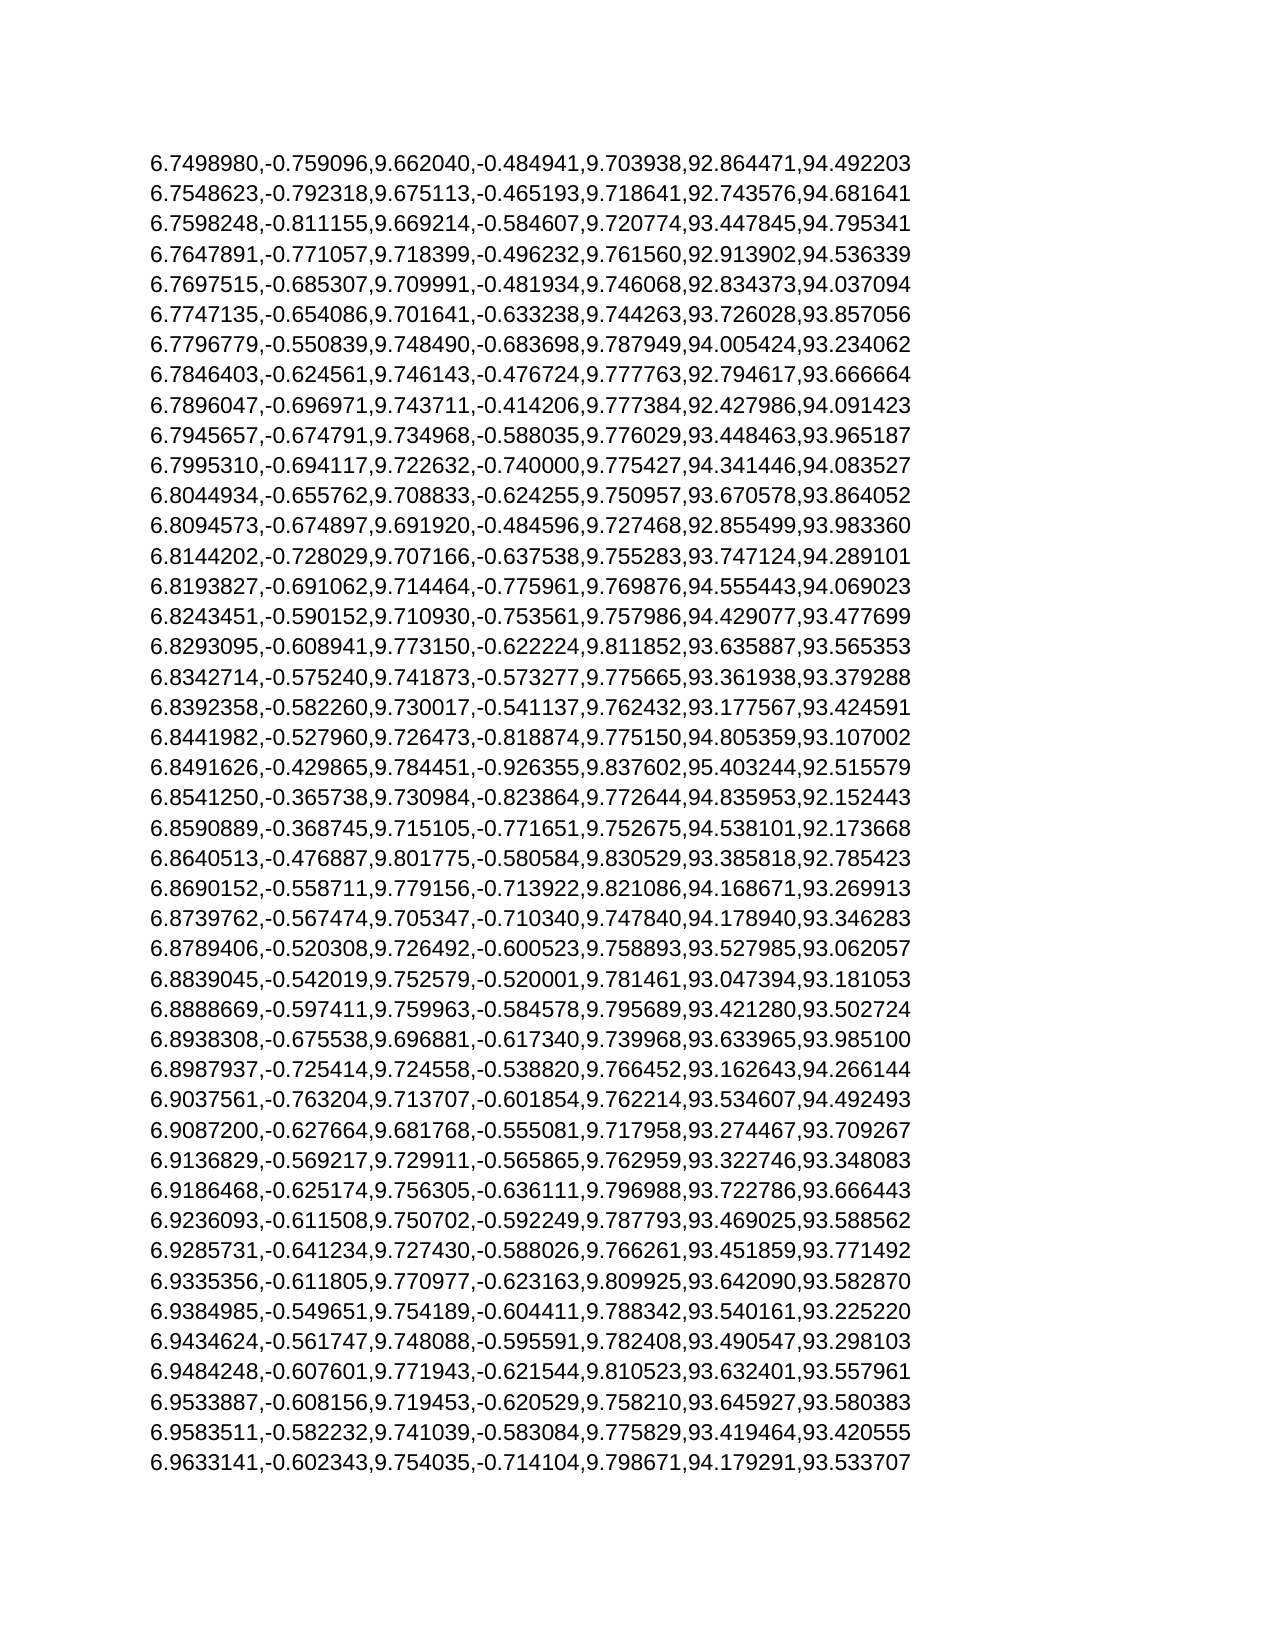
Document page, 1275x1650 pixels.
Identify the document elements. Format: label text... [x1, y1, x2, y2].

text 6.8987937,-0.725414,9.724558,-0.538820,9.766452,93.162643,94.266144 [150, 1056, 1125, 1083]
text 6.7846403,-0.624561,9.746143,-0.476724,9.777763,92.794617,93.666664 [150, 361, 1125, 388]
text 6.9037561,-0.763204,9.713707,-0.601854,9.762214,93.534607,94.492493 [150, 1086, 1125, 1113]
text 6.8392358,-0.582260,9.730017,-0.541137,9.762432,93.177567,93.424591 [150, 694, 1125, 720]
text 6.7747135,-0.654086,9.701641,-0.633238,9.744263,93.726028,93.857056 [150, 301, 1125, 327]
text 6.9583511,-0.582232,9.741039,-0.583084,9.775829,93.419464,93.420555 [150, 1419, 1125, 1445]
text 6.7995310,-0.694117,9.722632,-0.740000,9.775427,94.341446,94.083527 [150, 452, 1125, 478]
text 6.9136829,-0.569217,9.729911,-0.565865,9.762959,93.322746,93.348083 [150, 1147, 1125, 1173]
text 6.8690152,-0.558711,9.779156,-0.713922,9.821086,94.168671,93.269913 [150, 875, 1125, 901]
text 6.7498980,-0.759096,9.662040,-0.484941,9.703938,92.864471,94.492203 [150, 150, 1125, 176]
text 6.9236093,-0.611508,9.750702,-0.592249,9.787793,93.469025,93.588562 [150, 1207, 1125, 1234]
text 6.7945657,-0.674791,9.734968,-0.588035,9.776029,93.448463,93.965187 [150, 422, 1125, 448]
text 6.8441982,-0.527960,9.726473,-0.818874,9.775150,94.805359,93.107002 [150, 724, 1125, 750]
text 6.9484248,-0.607601,9.771943,-0.621544,9.810523,93.632401,93.557961 [150, 1358, 1125, 1385]
text 6.7598248,-0.811155,9.669214,-0.584607,9.720774,93.447845,94.795341 [150, 210, 1125, 237]
text 6.8640513,-0.476887,9.801775,-0.580584,9.830529,93.385818,92.785423 [150, 845, 1125, 871]
text 6.8739762,-0.567474,9.705347,-0.710340,9.747840,94.178940,93.346283 [150, 905, 1125, 932]
text 6.8044934,-0.655762,9.708833,-0.624255,9.750957,93.670578,93.864052 [150, 482, 1125, 509]
text 6.8193827,-0.691062,9.714464,-0.775961,9.769876,94.555443,94.069023 [150, 573, 1125, 599]
text 6.8243451,-0.590152,9.710930,-0.753561,9.757986,94.429077,93.477699 [150, 603, 1125, 629]
text 6.7697515,-0.685307,9.709991,-0.481934,9.746068,92.834373,94.037094 [150, 271, 1125, 297]
text 6.8590889,-0.368745,9.715105,-0.771651,9.752675,94.538101,92.173668 [150, 814, 1125, 841]
text 6.8541250,-0.365738,9.730984,-0.823864,9.772644,94.835953,92.152443 [150, 784, 1125, 811]
text 6.7647891,-0.771057,9.718399,-0.496232,9.761560,92.913902,94.536339 [150, 241, 1125, 267]
text 6.7796779,-0.550839,9.748490,-0.683698,9.787949,94.005424,93.234062 [150, 331, 1125, 358]
text 6.8293095,-0.608941,9.773150,-0.622224,9.811852,93.635887,93.565353 [150, 633, 1125, 660]
text 6.9384985,-0.549651,9.754189,-0.604411,9.788342,93.540161,93.225220 [150, 1298, 1125, 1324]
text 6.9335356,-0.611805,9.770977,-0.623163,9.809925,93.642090,93.582870 [150, 1268, 1125, 1294]
text 6.8342714,-0.575240,9.741873,-0.573277,9.775665,93.361938,93.379288 [150, 663, 1125, 690]
text 6.7548623,-0.792318,9.675113,-0.465193,9.718641,92.743576,94.681641 [150, 180, 1125, 207]
text 6.9633141,-0.602343,9.754035,-0.714104,9.798671,94.179291,93.533707 [150, 1449, 1125, 1475]
text 6.9186468,-0.625174,9.756305,-0.636111,9.796988,93.722786,93.666443 [150, 1177, 1125, 1203]
text 6.8789406,-0.520308,9.726492,-0.600523,9.758893,93.527985,93.062057 [150, 935, 1125, 962]
text 6.7896047,-0.696971,9.743711,-0.414206,9.777384,92.427986,94.091423 [150, 392, 1125, 418]
text 6.8888669,-0.597411,9.759963,-0.584578,9.795689,93.421280,93.502724 [150, 996, 1125, 1022]
text 6.8491626,-0.429865,9.784451,-0.926355,9.837602,95.403244,92.515579 [150, 754, 1125, 781]
text 6.9434624,-0.561747,9.748088,-0.595591,9.782408,93.490547,93.298103 [150, 1328, 1125, 1354]
text 6.8094573,-0.674897,9.691920,-0.484596,9.727468,92.855499,93.983360 [150, 512, 1125, 539]
text 6.9087200,-0.627664,9.681768,-0.555081,9.717958,93.274467,93.709267 [150, 1117, 1125, 1143]
text 6.8839045,-0.542019,9.752579,-0.520001,9.781461,93.047394,93.181053 [150, 966, 1125, 992]
text 6.9285731,-0.641234,9.727430,-0.588026,9.766261,93.451859,93.771492 [150, 1237, 1125, 1264]
text 6.9533887,-0.608156,9.719453,-0.620529,9.758210,93.645927,93.580383 [150, 1388, 1125, 1415]
text 6.8144202,-0.728029,9.707166,-0.637538,9.755283,93.747124,94.289101 [150, 543, 1125, 569]
text 6.8938308,-0.675538,9.696881,-0.617340,9.739968,93.633965,93.985100 [150, 1026, 1125, 1052]
